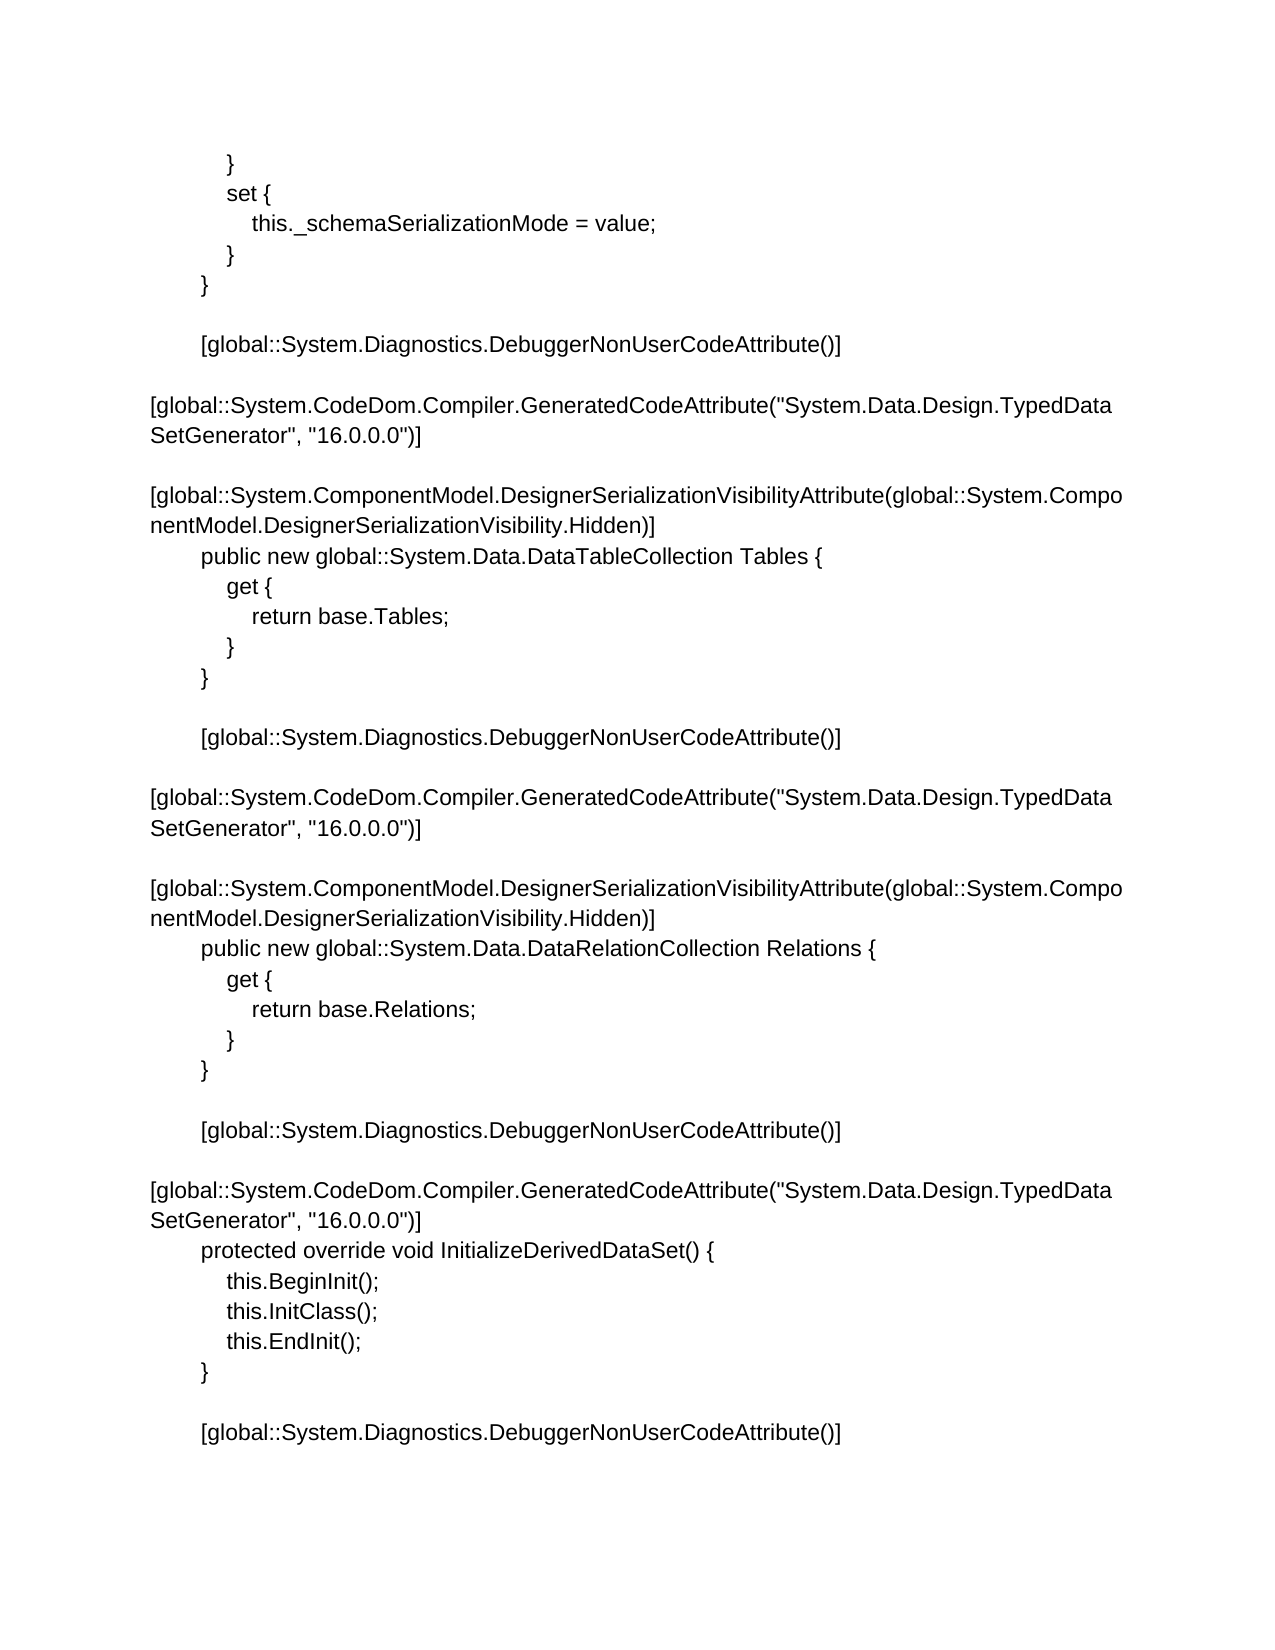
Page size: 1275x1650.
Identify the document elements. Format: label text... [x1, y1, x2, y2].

text } [150, 241, 1125, 267]
text return base.Tables; [150, 603, 1125, 629]
text set { [150, 180, 1125, 207]
text get { [150, 966, 1125, 992]
text } [150, 1358, 1125, 1385]
text [global::System.Diagnostics.DebuggerNonUserCodeAttribute()] [150, 1117, 1125, 1143]
text public new global::System.Data.DataTableCollection Tables { [150, 543, 1125, 569]
text } [150, 1056, 1125, 1083]
text } [150, 633, 1125, 660]
text protected override void InitializeDerivedDataSet() { [150, 1237, 1125, 1264]
text } [150, 271, 1125, 297]
text [global::System.CodeDom.Compiler.GeneratedCodeAttribute("System.Data.Design.TypedDataSetGenerator", "16.0.0.0")] [150, 754, 1125, 841]
text } [150, 663, 1125, 690]
text } [150, 150, 1125, 176]
text this.EndInit(); [150, 1328, 1125, 1354]
text } [150, 1026, 1125, 1052]
text [global::System.CodeDom.Compiler.GeneratedCodeAttribute("System.Data.Design.TypedDataSetGenerator", "16.0.0.0")] [150, 361, 1125, 448]
text this.BeginInit(); [150, 1268, 1125, 1294]
text return base.Relations; [150, 996, 1125, 1022]
text [global::System.ComponentModel.DesignerSerializationVisibilityAttribute(global::System.ComponentModel.DesignerSerializationVisibility.Hidden)] [150, 452, 1125, 539]
text this.InitClass(); [150, 1298, 1125, 1324]
text [global::System.Diagnostics.DebuggerNonUserCodeAttribute()] [150, 331, 1125, 358]
text get { [150, 573, 1125, 599]
text [global::System.Diagnostics.DebuggerNonUserCodeAttribute()] [150, 724, 1125, 750]
text [global::System.Diagnostics.DebuggerNonUserCodeAttribute()] [150, 1419, 1125, 1445]
text [global::System.CodeDom.Compiler.GeneratedCodeAttribute("System.Data.Design.TypedDataSetGenerator", "16.0.0.0")] [150, 1147, 1125, 1234]
text public new global::System.Data.DataRelationCollection Relations { [150, 935, 1125, 962]
text this._schemaSerializationMode = value; [150, 210, 1125, 237]
text [global::System.ComponentModel.DesignerSerializationVisibilityAttribute(global::System.ComponentModel.DesignerSerializationVisibility.Hidden)] [150, 845, 1125, 932]
